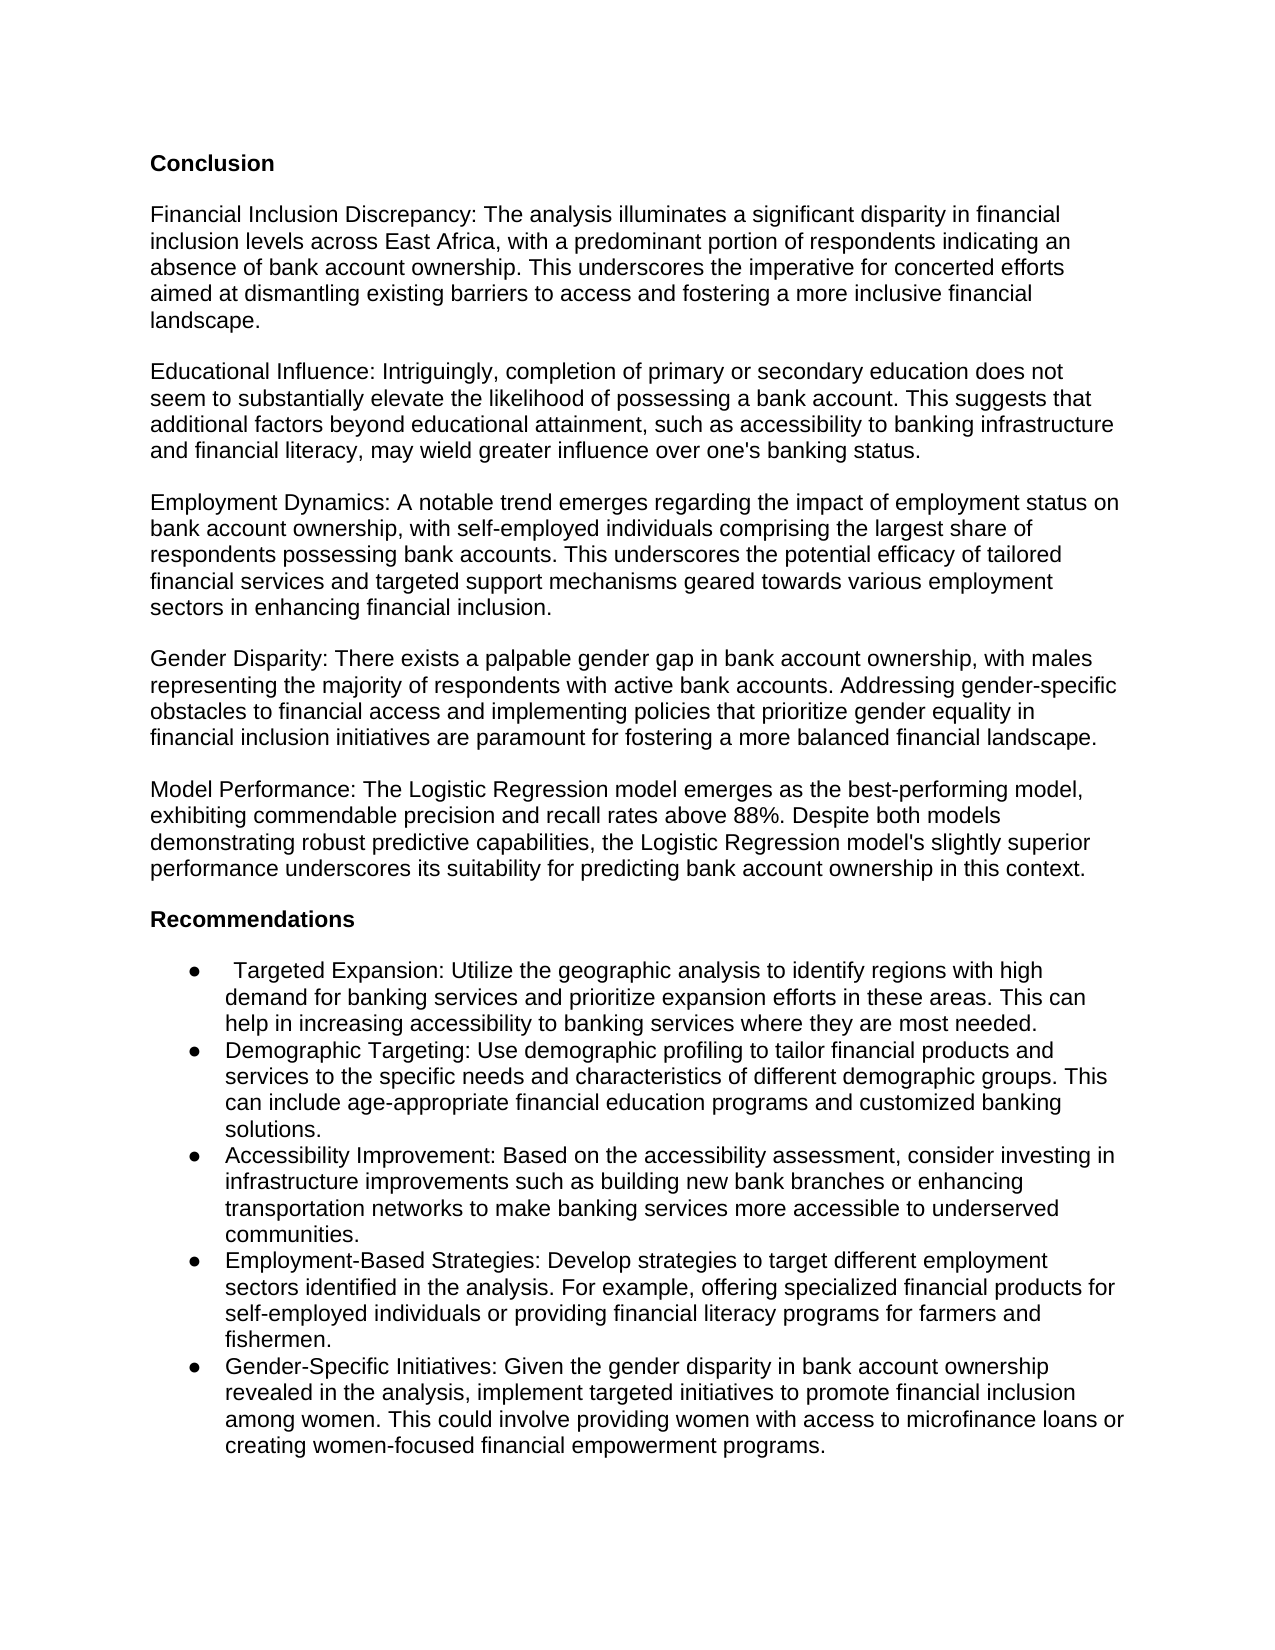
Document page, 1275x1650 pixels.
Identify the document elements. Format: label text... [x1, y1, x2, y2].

text Conclusion [150, 150, 1125, 176]
list Accessibility Improvement: Based on the accessibility assessment, consider investing in infrastructure improvements such as building new bank branches or enhancing transportation networks to make banking services more accessible to underserved communities. [187, 1142, 1125, 1247]
list Employment-Based Strategies: Develop strategies to target different employment sectors identified in the analysis. For example, offering specialized financial products for self-employed individuals or providing financial literacy programs for farmers and fishermen. [187, 1247, 1125, 1353]
text Model Performance: The Logistic Regression model emerges as the best-performing model, exhibiting commendable precision and recall rates above 88%. Despite both models demonstrating robust predictive capabilities, the Logistic Regression model's slightly superior performance underscores its suitability for predicting bank account ownership in this context. [150, 776, 1125, 881]
text Employment Dynamics: A notable trend emerges regarding the impact of employment status on bank account ownership, with self-employed individuals comprising the largest share of respondents possessing bank accounts. This underscores the potential efficacy of tailored financial services and targeted support mechanisms geared towards various employment sectors in enhancing financial inclusion. [150, 488, 1125, 620]
list Demographic Targeting: Use demographic profiling to tailor financial products and services to the specific needs and characteristics of different demographic groups. This can include age-appropriate financial education programs and customized banking solutions. [187, 1037, 1125, 1142]
list Targeted Expansion: Utilize the geographic analysis to identify regions with high demand for banking services and prioritize expansion efforts in these areas. This can help in increasing accessibility to banking services where they are most needed. [187, 957, 1125, 1037]
text Recommendations [150, 906, 1125, 932]
text Financial Inclusion Discrepancy: The analysis illuminates a significant disparity in financial inclusion levels across East Africa, with a predominant portion of respondents indicating an absence of bank account ownership. This underscores the imperative for concerted efforts aimed at dismantling existing barriers to access and fostering a more inclusive financial landscape. [150, 201, 1125, 333]
list Gender-Specific Initiatives: Given the gender disparity in bank account ownership revealed in the analysis, implement targeted initiatives to promote financial inclusion among women. This could involve providing women with access to microfinance loans or creating women-focused financial empowerment programs. [187, 1353, 1125, 1458]
text Educational Influence: Intriguingly, completion of primary or secondary education does not seem to substantially elevate the likelihood of possessing a bank account. This suggests that additional factors beyond educational attainment, such as accessibility to banking infrastructure and financial literacy, may wield greater influence over one's banking status. [150, 358, 1125, 463]
text Gender Disparity: There exists a palpable gender gap in bank account ownership, with males representing the majority of respondents with active bank accounts. Addressing gender-specific obstacles to financial access and implementing policies that prioritize gender equality in financial inclusion initiatives are paramount for fostering a more balanced financial landscape. [150, 645, 1125, 751]
